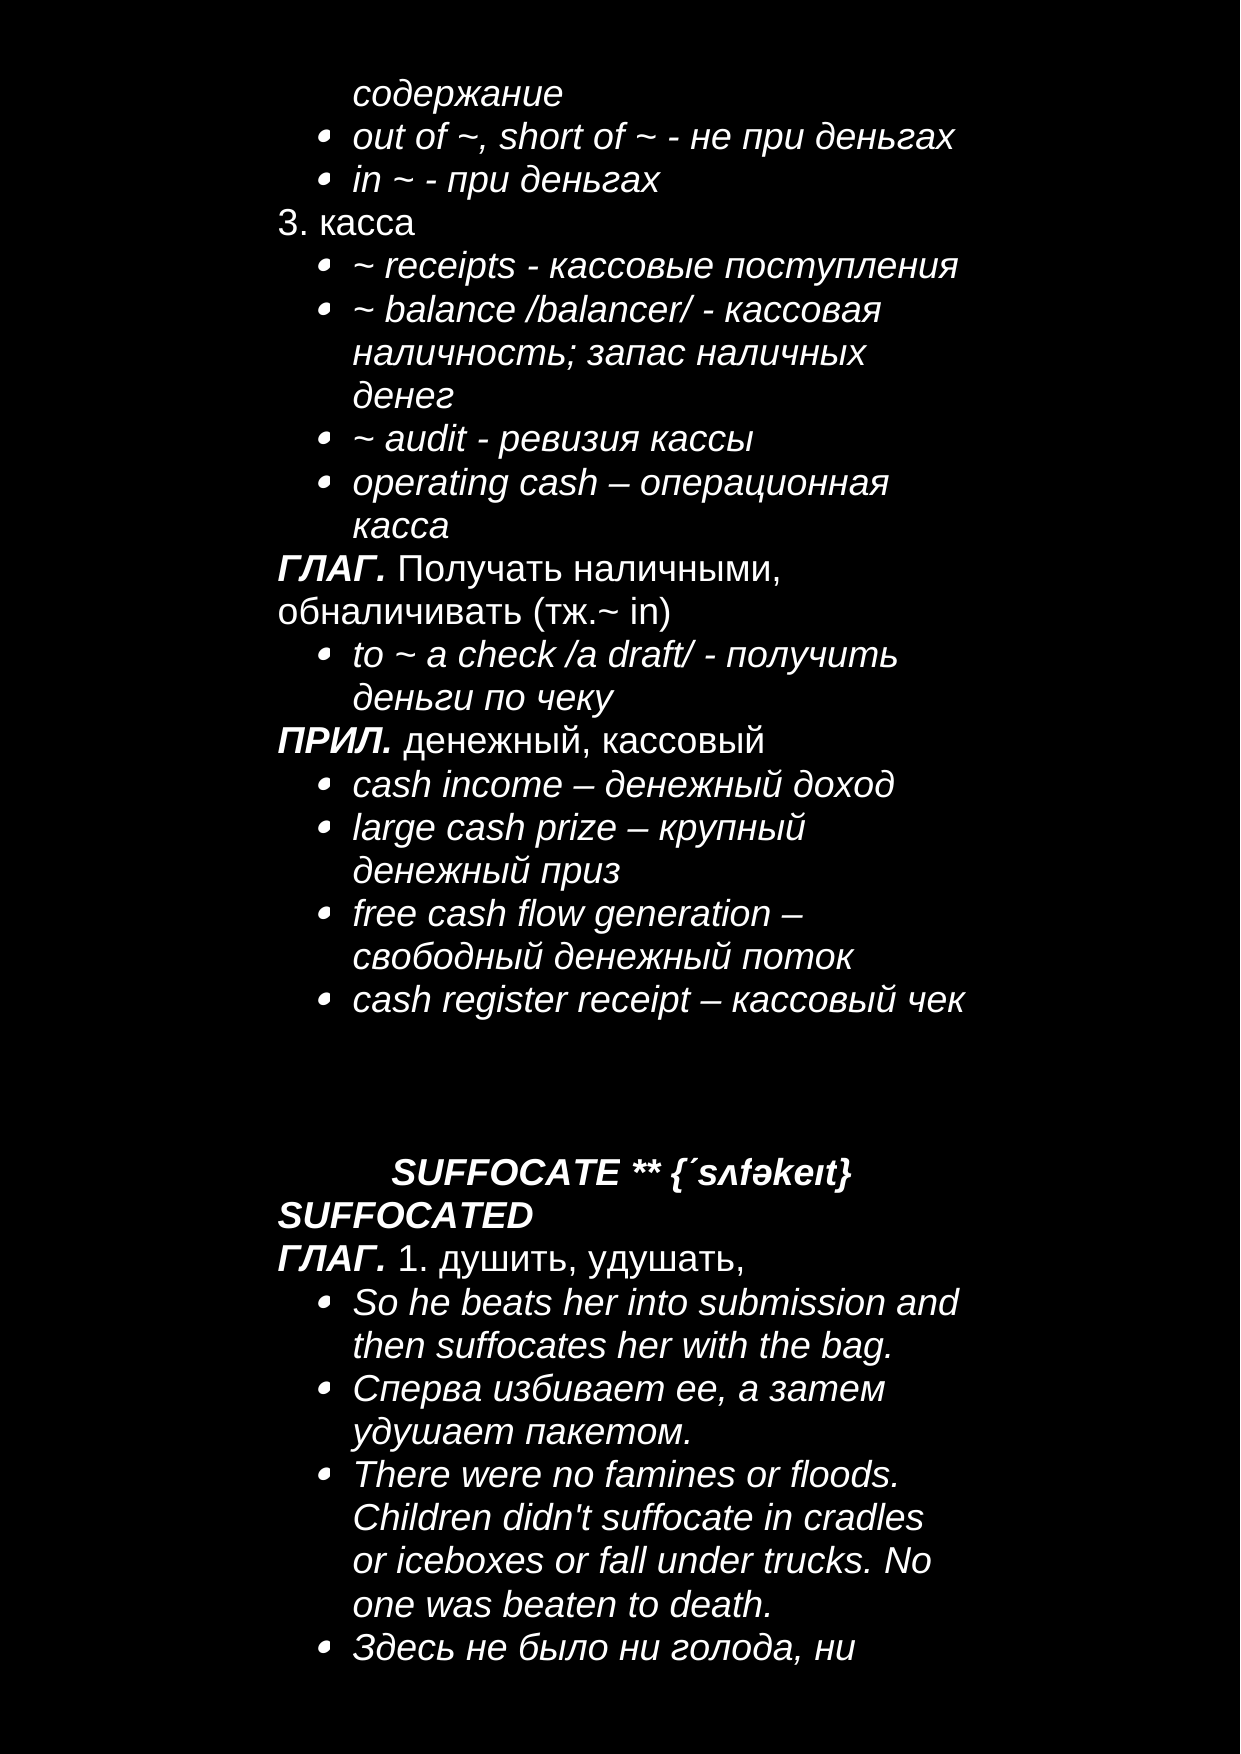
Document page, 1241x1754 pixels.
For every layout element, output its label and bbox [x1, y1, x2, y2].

table_header [270, 62, 976, 1677]
